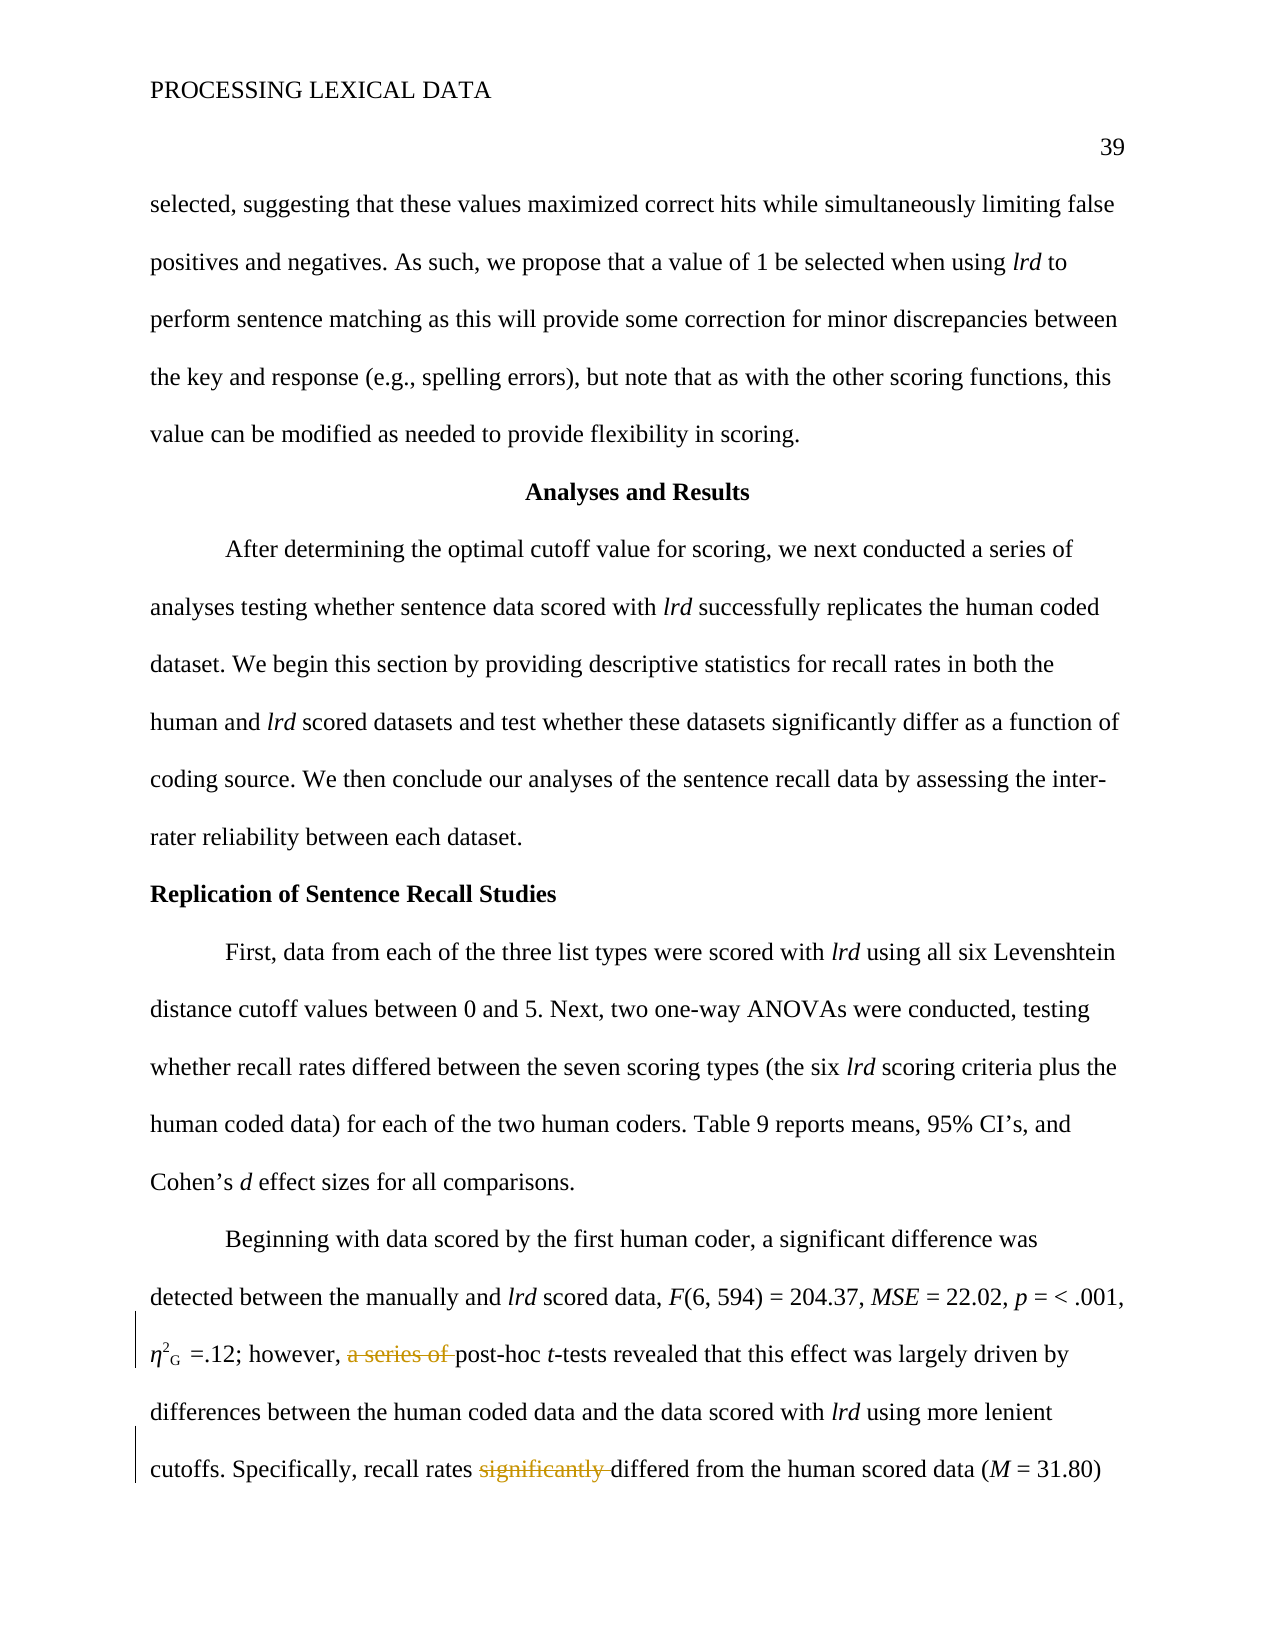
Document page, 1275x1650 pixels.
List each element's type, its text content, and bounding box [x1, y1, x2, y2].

text Analyses and Results [150, 477, 1125, 506]
text Replication of Sentence Recall Studies [150, 879, 1125, 908]
text After determining the optimal cutoff value for scoring, we next conducted a series of analyses testing whether sentence data scored with lrd successfully replicates the human coded dataset. We begin this section by providing descriptive statistics for recall rates in both the human and lrd scored datasets and test whether these datasets significantly differ as a function of coding source. We then conclude our analyses of the sentence recall data by assessing the inter-rater reliability between each dataset. [150, 534, 1125, 851]
